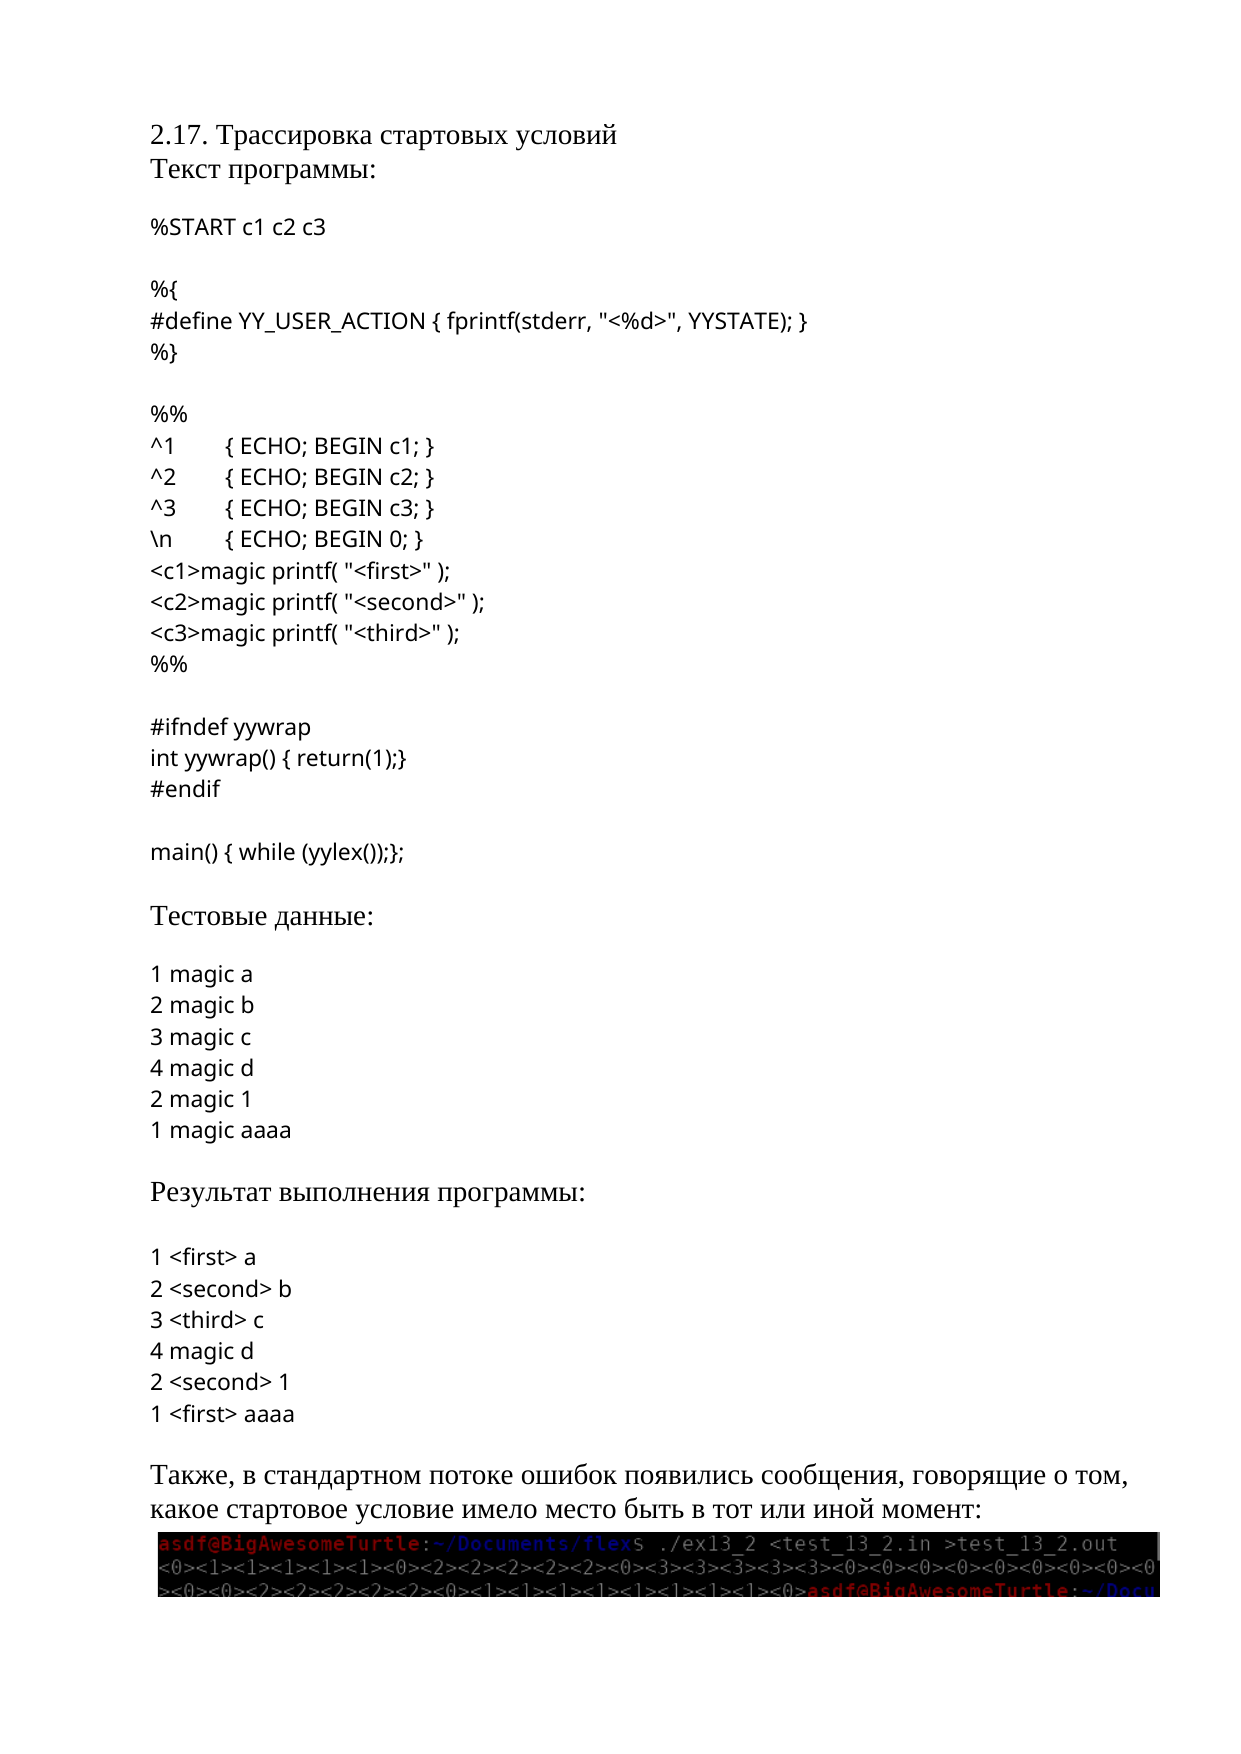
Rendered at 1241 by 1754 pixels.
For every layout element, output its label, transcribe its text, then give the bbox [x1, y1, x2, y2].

text \n { ECHO; BEGIN 0; } [150, 523, 753, 554]
text #endif [150, 773, 753, 804]
text 4 magic d [150, 1052, 1152, 1083]
text 2 <second> b [150, 1272, 1152, 1304]
text main() { while (yylex());}; [150, 836, 753, 867]
text int yywrap() { return(1);} [150, 742, 753, 773]
text 2 magic 1 [150, 1083, 1152, 1114]
text Также, в стандартном потоке ошибок появились сообщения, говорящие о том, какое стартовое условие имело место быть в тот или иной момент: [150, 1457, 1152, 1524]
text 3 <third> c [150, 1304, 1152, 1335]
text Текст программы: [150, 151, 753, 184]
text ^3 { ECHO; BEGIN c3; } [150, 492, 753, 523]
text #ifndef yywrap [150, 711, 753, 742]
text %{ [150, 273, 753, 304]
text %% [150, 398, 753, 429]
text %% [150, 648, 753, 679]
text Тестовые данные: [150, 898, 1152, 932]
text 3 magic c [150, 1021, 1152, 1052]
text 4 magic d [150, 1335, 1152, 1366]
text ^2 { ECHO; BEGIN c2; } [150, 461, 753, 492]
text 2 <second> 1 [150, 1366, 1152, 1397]
text ^1 { ECHO; BEGIN c1; } [150, 429, 753, 461]
text %} [150, 336, 753, 367]
text 1 <first> a [150, 1241, 1152, 1272]
text <c1>magic printf( "<first>" ); [150, 554, 753, 586]
text 2.17. Трассировка стартовых условий [150, 117, 753, 151]
text 1 magic aaaa [150, 1114, 1152, 1146]
text 2 magic b [150, 989, 1152, 1021]
text #define YY_USER_ACTION { fprintf(stderr, "<%d>", YYSTATE); } [150, 304, 1058, 336]
text <c2>magic printf( "<second>" ); [150, 586, 753, 617]
text 1 magic a [150, 958, 1152, 989]
text Результат выполнения программы: [150, 1174, 1152, 1208]
text <c3>magic printf( "<third>" ); [150, 617, 753, 648]
text %START c1 c2 c3 [150, 211, 753, 242]
text 1 <first> aaaa [150, 1397, 1152, 1429]
